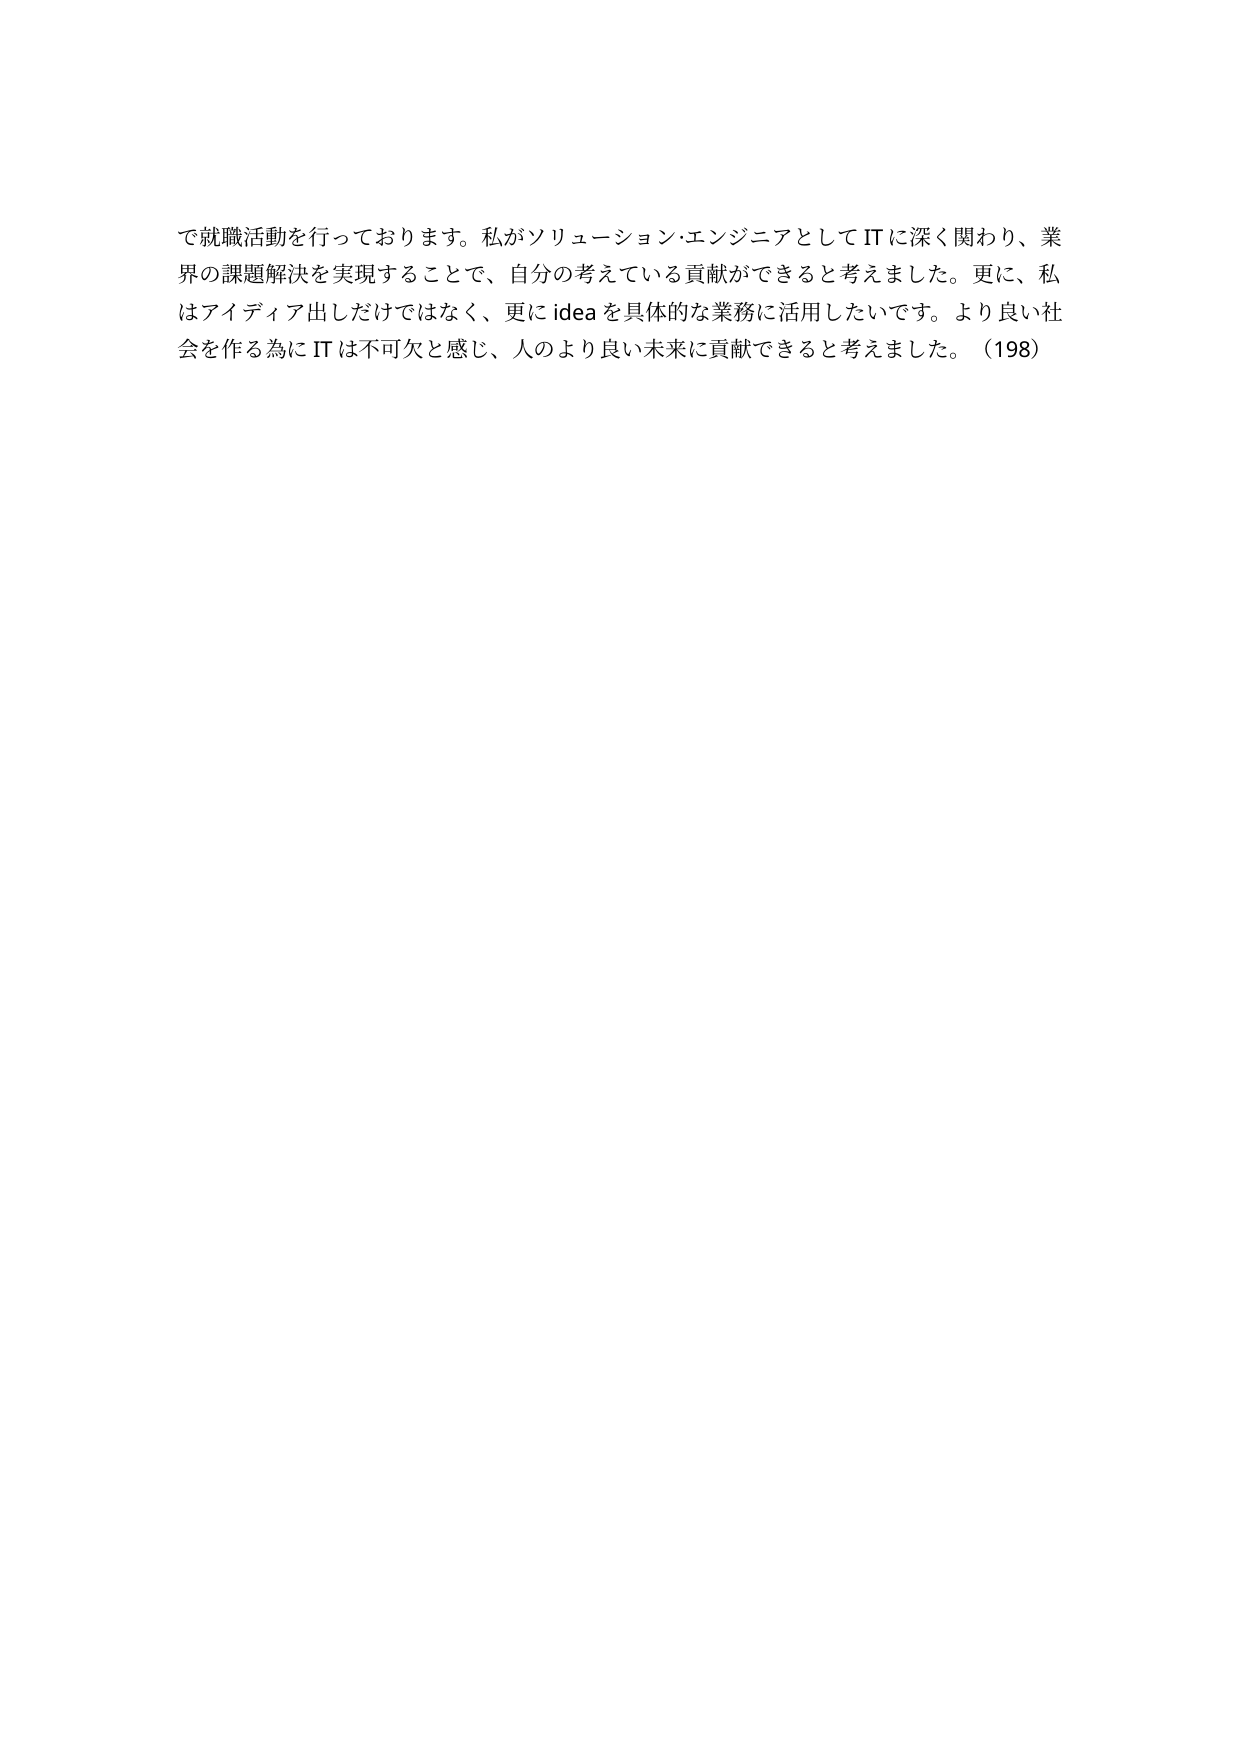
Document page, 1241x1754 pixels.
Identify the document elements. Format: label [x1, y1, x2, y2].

text [177, 217, 1063, 367]
